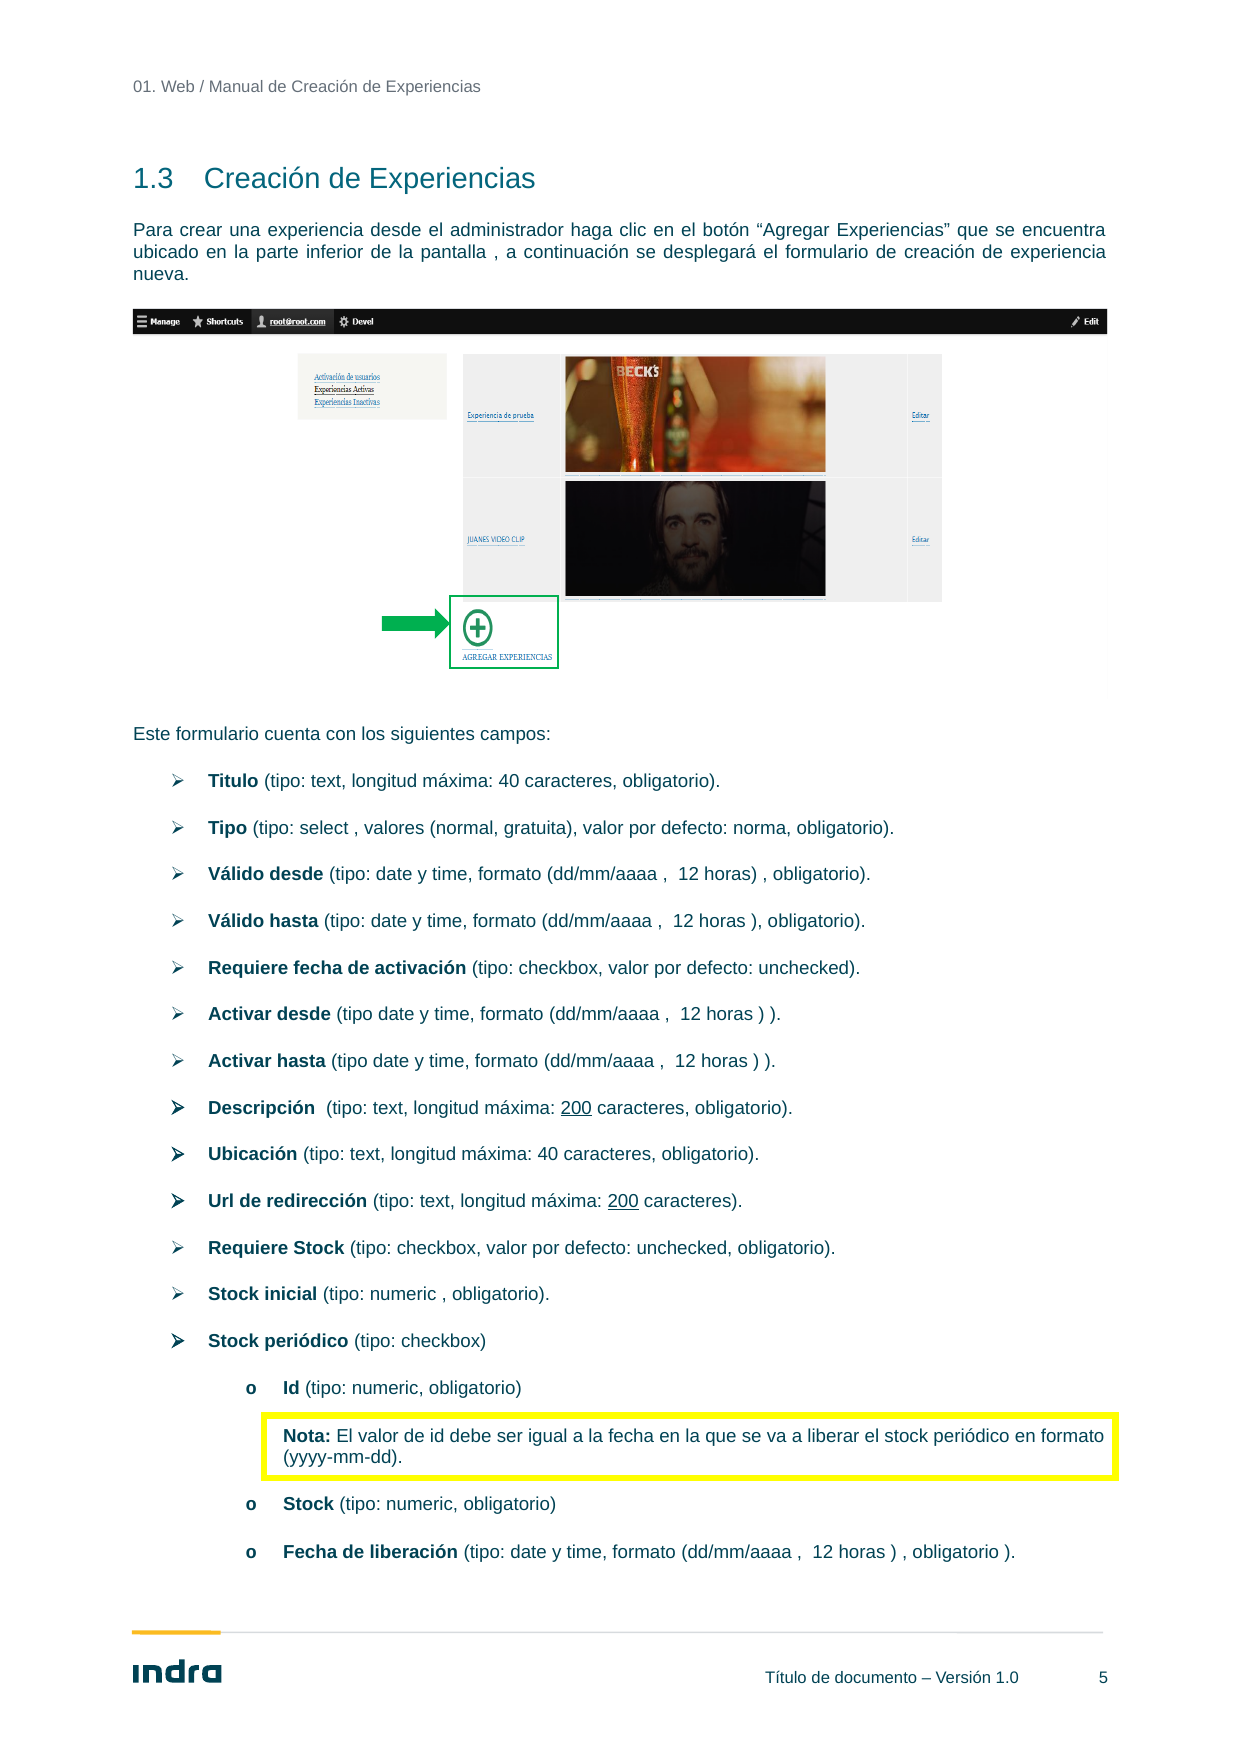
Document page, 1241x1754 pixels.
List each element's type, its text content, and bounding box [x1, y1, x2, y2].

picture [497, 1057, 501, 1067]
picture [172, 961, 183, 968]
list Descripción (tipo: text, longitud máxima: 200 caracteres, obligatorio). [170, 1096, 1107, 1118]
picture [172, 1287, 183, 1294]
picture [471, 226, 475, 236]
text Este formulario cuenta con los siguientes campos: [133, 723, 1107, 745]
list Stock (tipo: numeric, obligatorio) [245, 1493, 1107, 1516]
picture [172, 821, 183, 828]
picture [172, 867, 183, 874]
list Titulo (tipo: text, longitud máxima: 40 caracteres, obligatorio). [170, 770, 1107, 791]
list Id (tipo: numeric, obligatorio) [245, 1376, 1107, 1400]
list Activar hasta (tipo date y time, formato (dd/mm/aaaa , 12 horas ) ). [170, 1050, 1107, 1071]
picture [597, 1010, 601, 1020]
list Url de redirección (tipo: text, longitud máxima: 200 caracteres). [170, 1190, 1107, 1211]
picture [595, 870, 599, 880]
picture [172, 1241, 183, 1248]
list Activar desde (tipo date y time, formato (dd/mm/aaaa , 12 horas ) ). [170, 1003, 1107, 1025]
picture [571, 1197, 575, 1207]
picture [172, 774, 183, 781]
picture [502, 1010, 506, 1020]
list Requiere Stock (tipo: checkbox, valor por defecto: unchecked, obligatorio). [170, 1236, 1107, 1258]
picture [574, 917, 578, 927]
text Para crear una experiencia desde el administrador haga clic en el botón “Agregar Experiencias” que se encuentra ubicado en la parte inferior de la pantalla , a continuación se desplegará el formulario de creación de experiencia nueva. [133, 219, 1107, 284]
text Creación de Experiencias [133, 161, 1107, 194]
picture [132, 308, 1108, 699]
list Tipo (tipo: select , valores (normal, gratuita), valor por defecto: norma, obligatorio). [170, 816, 1107, 838]
picture [172, 914, 183, 921]
picture [838, 223, 847, 228]
text Nota: El valor de id debe ser igual a la fecha en la que se va a liberar el stock periódico en formato (yyyy-mm-dd). [283, 1425, 1107, 1468]
picture [500, 730, 504, 740]
picture [172, 1007, 183, 1014]
list Válido desde (tipo: date y time, formato (dd/mm/aaaa , 12 horas) , obligatorio). [170, 863, 1107, 885]
list Válido hasta (tipo: date y time, formato (dd/mm/aaaa , 12 horas ), obligatorio). [170, 910, 1107, 931]
list Stock inicial (tipo: numeric , obligatorio). [170, 1283, 1107, 1305]
list Requiere fecha de activación (tipo: checkbox, valor por defecto: unchecked). [170, 956, 1107, 978]
picture [576, 1548, 580, 1558]
picture [172, 1054, 183, 1061]
list Stock periódico (tipo: checkbox) [170, 1330, 1107, 1351]
list Fecha de liberación (tipo: date y time, formato (dd/mm/aaaa , 12 horas ) , obligatorio ). [245, 1541, 1107, 1564]
list Ubicación (tipo: text, longitud máxima: 40 caracteres, obligatorio). [170, 1143, 1107, 1165]
picture [500, 870, 504, 880]
